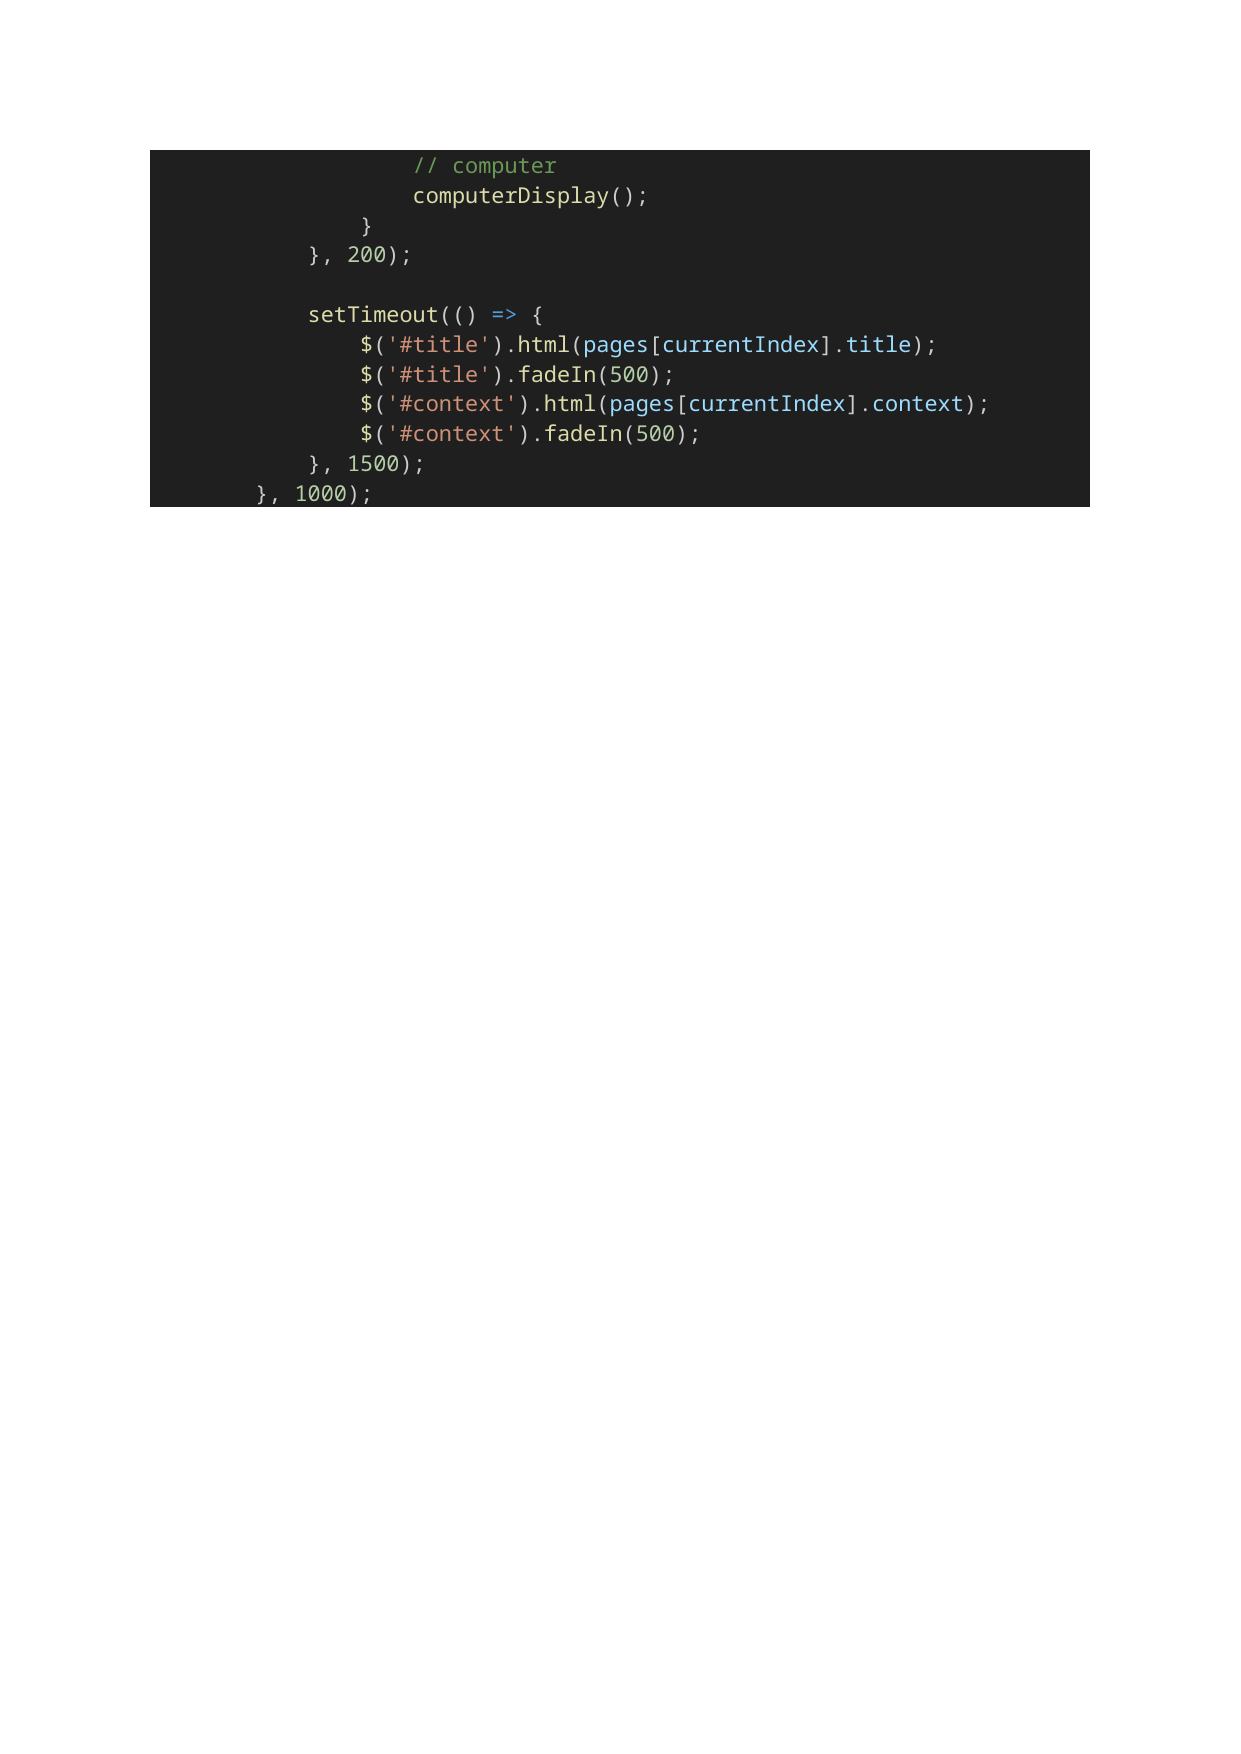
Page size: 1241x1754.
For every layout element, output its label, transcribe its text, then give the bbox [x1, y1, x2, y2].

text $('#title').html(pages[currentIndex].title); [150, 329, 1090, 358]
text $('#context').html(pages[currentIndex].context); [150, 388, 1090, 418]
text $('#context').fadeIn(500); [150, 418, 1090, 448]
text computerDisplay(); [150, 180, 1090, 209]
text $('#title').fadeIn(500); [150, 358, 1090, 388]
text }, 200); [150, 239, 1090, 269]
text }, 1500); [150, 448, 1090, 478]
text }, 1000); [150, 478, 1090, 507]
text } [150, 209, 1090, 239]
text // computer [150, 150, 1090, 180]
text setTimeout(() => { [150, 299, 1090, 329]
